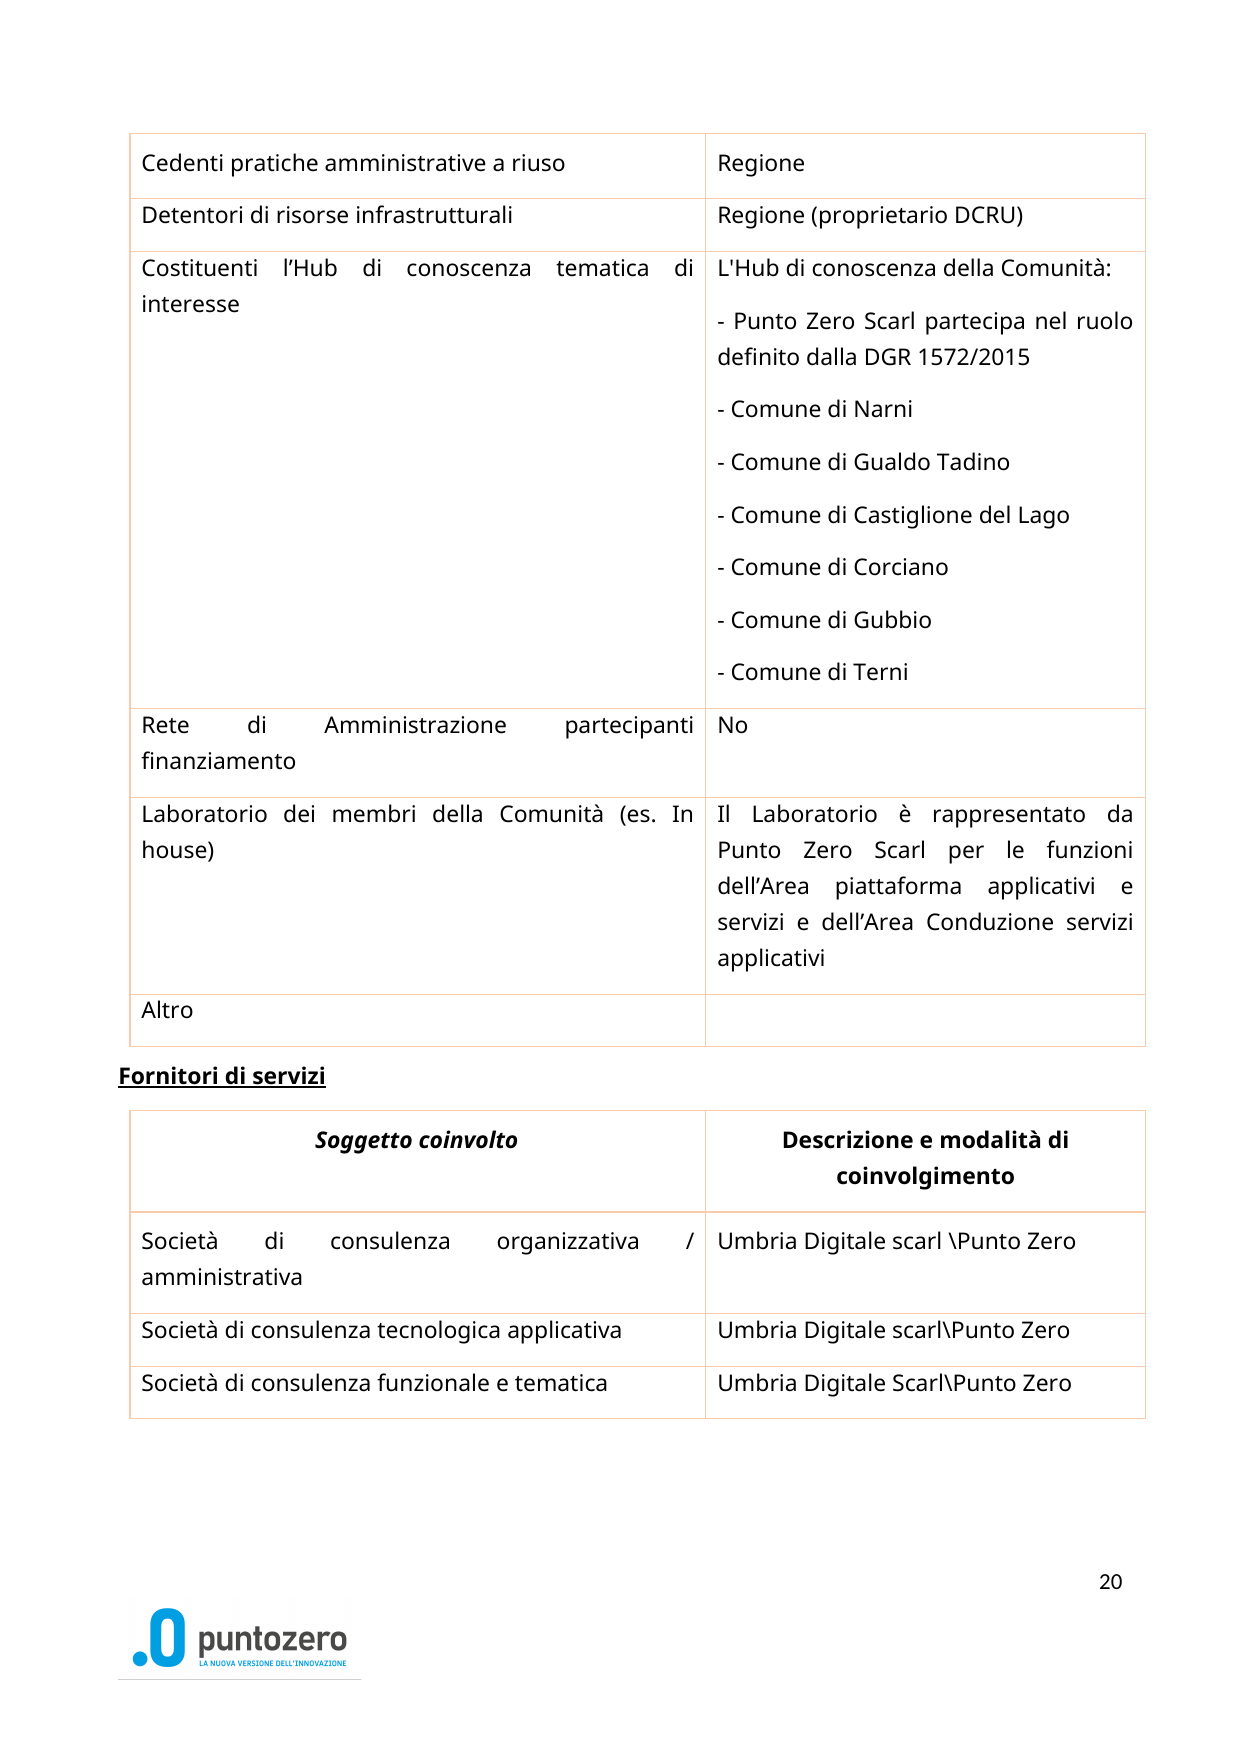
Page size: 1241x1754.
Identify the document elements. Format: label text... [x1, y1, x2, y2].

table_cell [706, 995, 1145, 1046]
table_cell Società di consulenza organizzativa / amministrativa [131, 1213, 705, 1313]
table_cell L'Hub di conoscenza della Comunità: - Punto Zero Scarl partecipa nel ruolo definito dalla DGR 1572/2015 - Comune di Narni - Comune di Gualdo Tadino - Comune di Castiglione del Lago - Comune di Corciano - Comune di Gubbio - Comune di Terni [706, 252, 1145, 708]
table_cell No [706, 709, 1145, 797]
table_cell Regione (proprietario DCRU) [706, 199, 1145, 251]
picture [118, 1595, 362, 1680]
table_cell Società di consulenza funzionale e tematica [131, 1367, 705, 1418]
table_cell Umbria Digitale scarl \Punto Zero [706, 1213, 1145, 1313]
text Fornitori di servizi [118, 1060, 1122, 1091]
table_cell Laboratorio dei membri della Comunità (es. In house) [131, 798, 705, 993]
table_cell Regione [706, 134, 1145, 198]
table_header Descrizione e modalità di coinvolgimento [706, 1111, 1145, 1211]
table_cell Società di consulenza tecnologica applicativa [131, 1314, 705, 1366]
table_cell Costituenti l’Hub di conoscenza tematica di interesse [131, 252, 705, 708]
table_cell Detentori di risorse infrastrutturali [131, 199, 705, 251]
table_cell Il Laboratorio è rappresentato da Punto Zero Scarl per le funzioni dell’Area piattaforma applicativi e servizi e dell’Area Conduzione servizi applicativi [706, 798, 1145, 993]
table_cell Umbria Digitale Scarl\Punto Zero [706, 1367, 1145, 1418]
table_cell Umbria Digitale scarl\Punto Zero [706, 1314, 1145, 1366]
table_cell Altro [131, 995, 705, 1046]
table_header Soggetto coinvolto [131, 1111, 705, 1211]
table_cell Cedenti pratiche amministrative a riuso [131, 134, 705, 198]
table_cell Rete di Amministrazione partecipanti finanziamento [131, 709, 705, 797]
